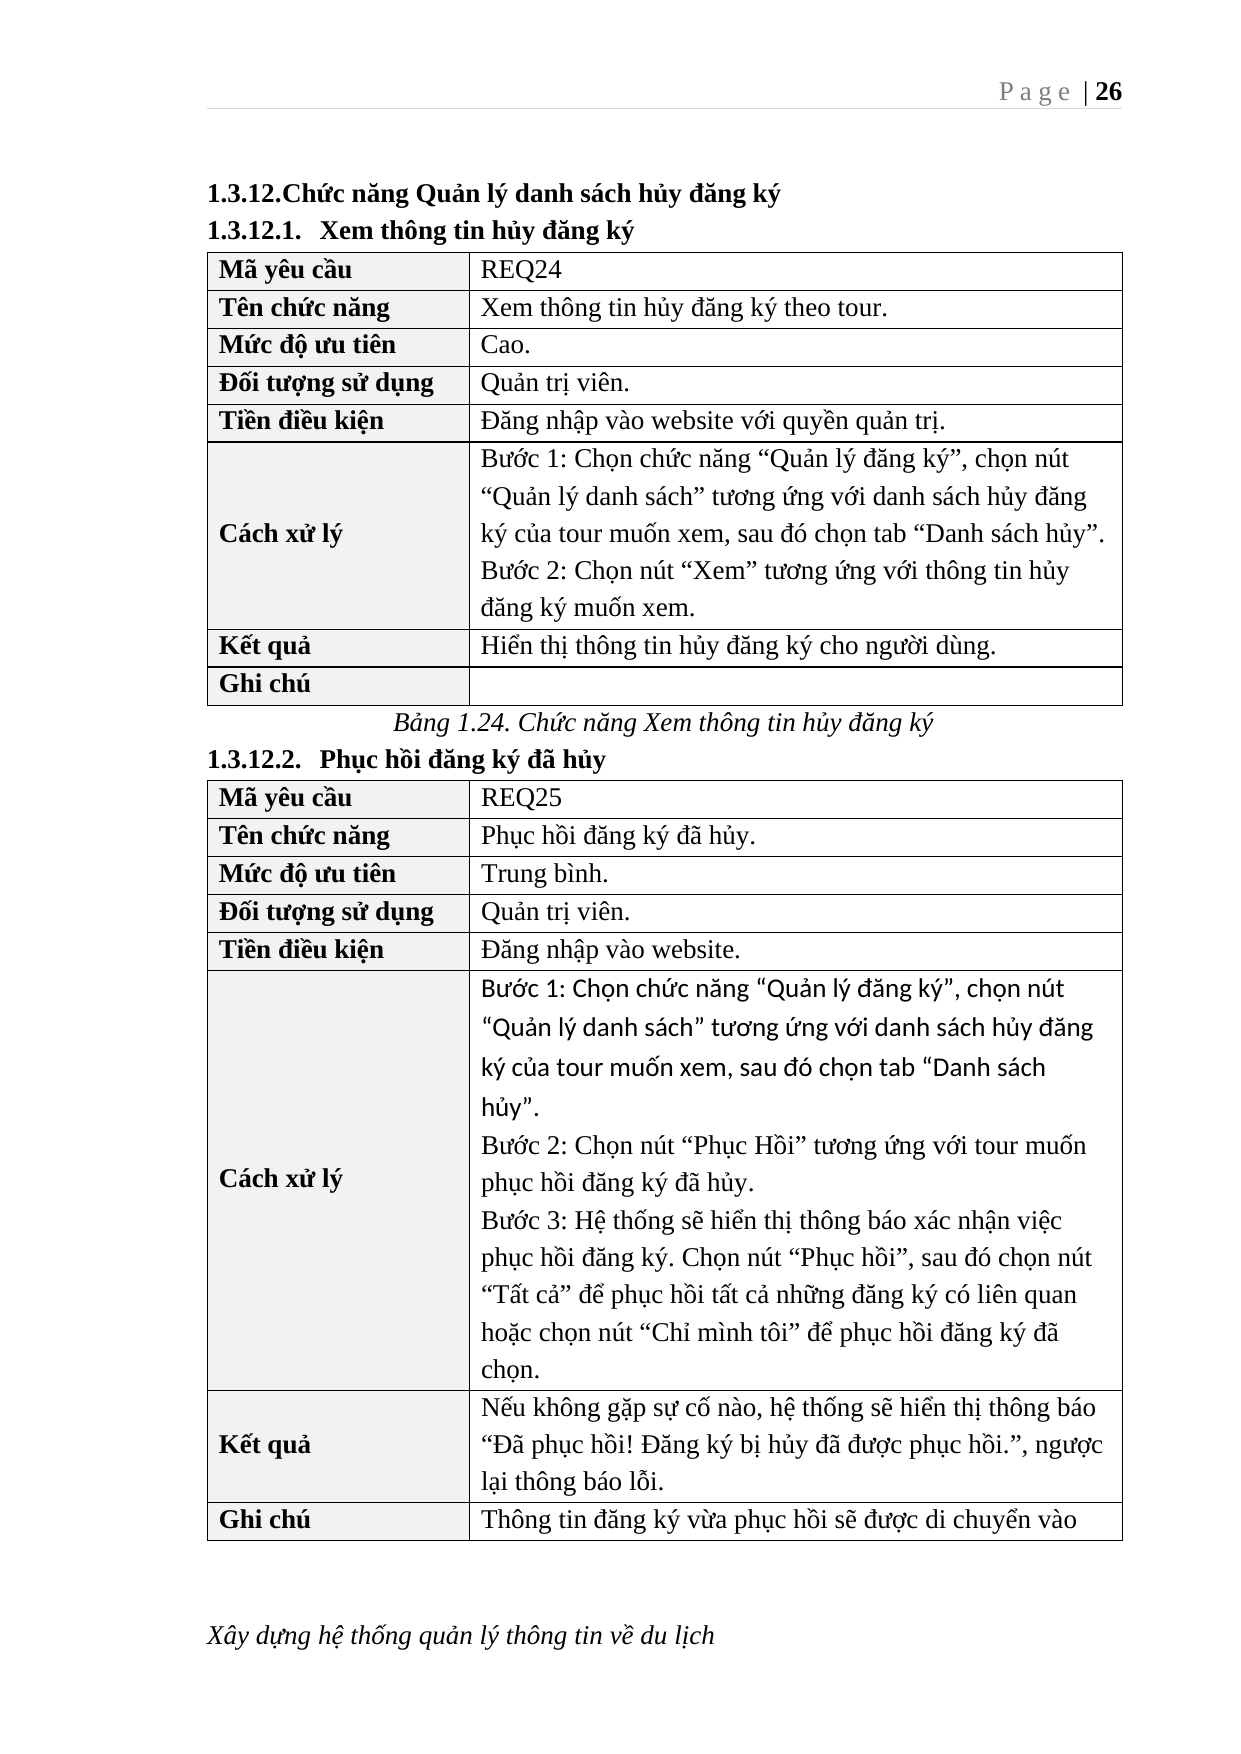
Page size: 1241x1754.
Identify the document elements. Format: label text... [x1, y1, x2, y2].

list Xem thông tin hủy đăng ký [207, 214, 1122, 246]
table_cell Ghi chú [208, 1503, 469, 1540]
table_header Mã yêu cầu [208, 781, 469, 818]
table_cell Ghi chú [208, 668, 469, 705]
table_cell Đăng nhập vào website. [470, 933, 1122, 970]
table_cell Quản trị viên. [470, 895, 1122, 932]
table_header Mã yêu cầu [208, 253, 469, 290]
table_cell Trung bình. [470, 857, 1122, 894]
table_cell Mức độ ưu tiên [208, 329, 469, 366]
table_header REQ25 [470, 781, 1122, 818]
table_cell Hiển thị thông tin hủy đăng ký cho người dùng. [470, 630, 1122, 666]
table_cell Cách xử lý [208, 443, 469, 628]
text Bảng 1.24. Chức năng Xem thông tin hủy đăng ký [207, 706, 1122, 737]
table_cell Thông tin đăng ký vừa phục hồi sẽ được di chuyển vào danh sách đăng ký. [470, 1503, 1122, 1540]
table_cell Cách xử lý [208, 971, 469, 1390]
table_header REQ24 [470, 253, 1122, 290]
table_cell Cao. [470, 329, 1122, 366]
table_cell Nếu không gặp sự cố nào, hệ thống sẽ hiển thị thông báo “Đã phục hồi! Đăng ký bị hủy đã được phục hồi.”, ngược lại thông báo lỗi. [470, 1391, 1122, 1502]
table_cell Kết quả [208, 1391, 469, 1502]
table_cell Tiền điều kiện [208, 933, 469, 970]
table_cell Kết quả [208, 630, 469, 666]
table_cell Mức độ ưu tiên [208, 857, 469, 894]
table_cell Phục hồi đăng ký đã hủy. [470, 819, 1122, 856]
table_cell Bước 1: Chọn chức năng “Quản lý đăng ký”, chọn nút “Quản lý danh sách” tương ứng với danh sách hủy đăng ký của tour muốn xem, sau đó chọn tab “Danh sách hủy”. Bước 2: Chọn nút “Phục Hồi” tương ứng với tour muốn phục hồi đăng ký đã hủy. Bước 3: Hệ thống sẽ hiển thị thông báo xác nhận việc phục hồi đăng ký. Chọn nút “Phục hồi”, sau đó chọn nút “Tất cả” để phục hồi tất cả những đăng ký có liên quan hoặc chọn nút “Chỉ mình tôi” để phục hồi đăng ký đã chọn. [470, 971, 1122, 1390]
table_cell Đăng nhập vào website với quyền quản trị. [470, 405, 1122, 441]
table_cell Tên chức năng [208, 819, 469, 856]
table_cell Bước 1: Chọn chức năng “Quản lý đăng ký”, chọn nút “Quản lý danh sách” tương ứng với danh sách hủy đăng ký của tour muốn xem, sau đó chọn tab “Danh sách hủy”. Bước 2: Chọn nút “Xem” tương ứng với thông tin hủy đăng ký muốn xem. [470, 443, 1122, 628]
list Phục hồi đăng ký đã hủy [207, 743, 1122, 774]
table_cell Tiền điều kiện [208, 405, 469, 441]
table_cell [470, 668, 1122, 705]
table_cell Đối tượng sử dụng [208, 895, 469, 932]
table_cell Quản trị viên. [470, 367, 1122, 403]
table_cell Xem thông tin hủy đăng ký theo tour. [470, 291, 1122, 328]
list Chức năng Quản lý danh sách hủy đăng ký [207, 177, 1122, 208]
table_cell Đối tượng sử dụng [208, 367, 469, 403]
table_cell Tên chức năng [208, 291, 469, 328]
